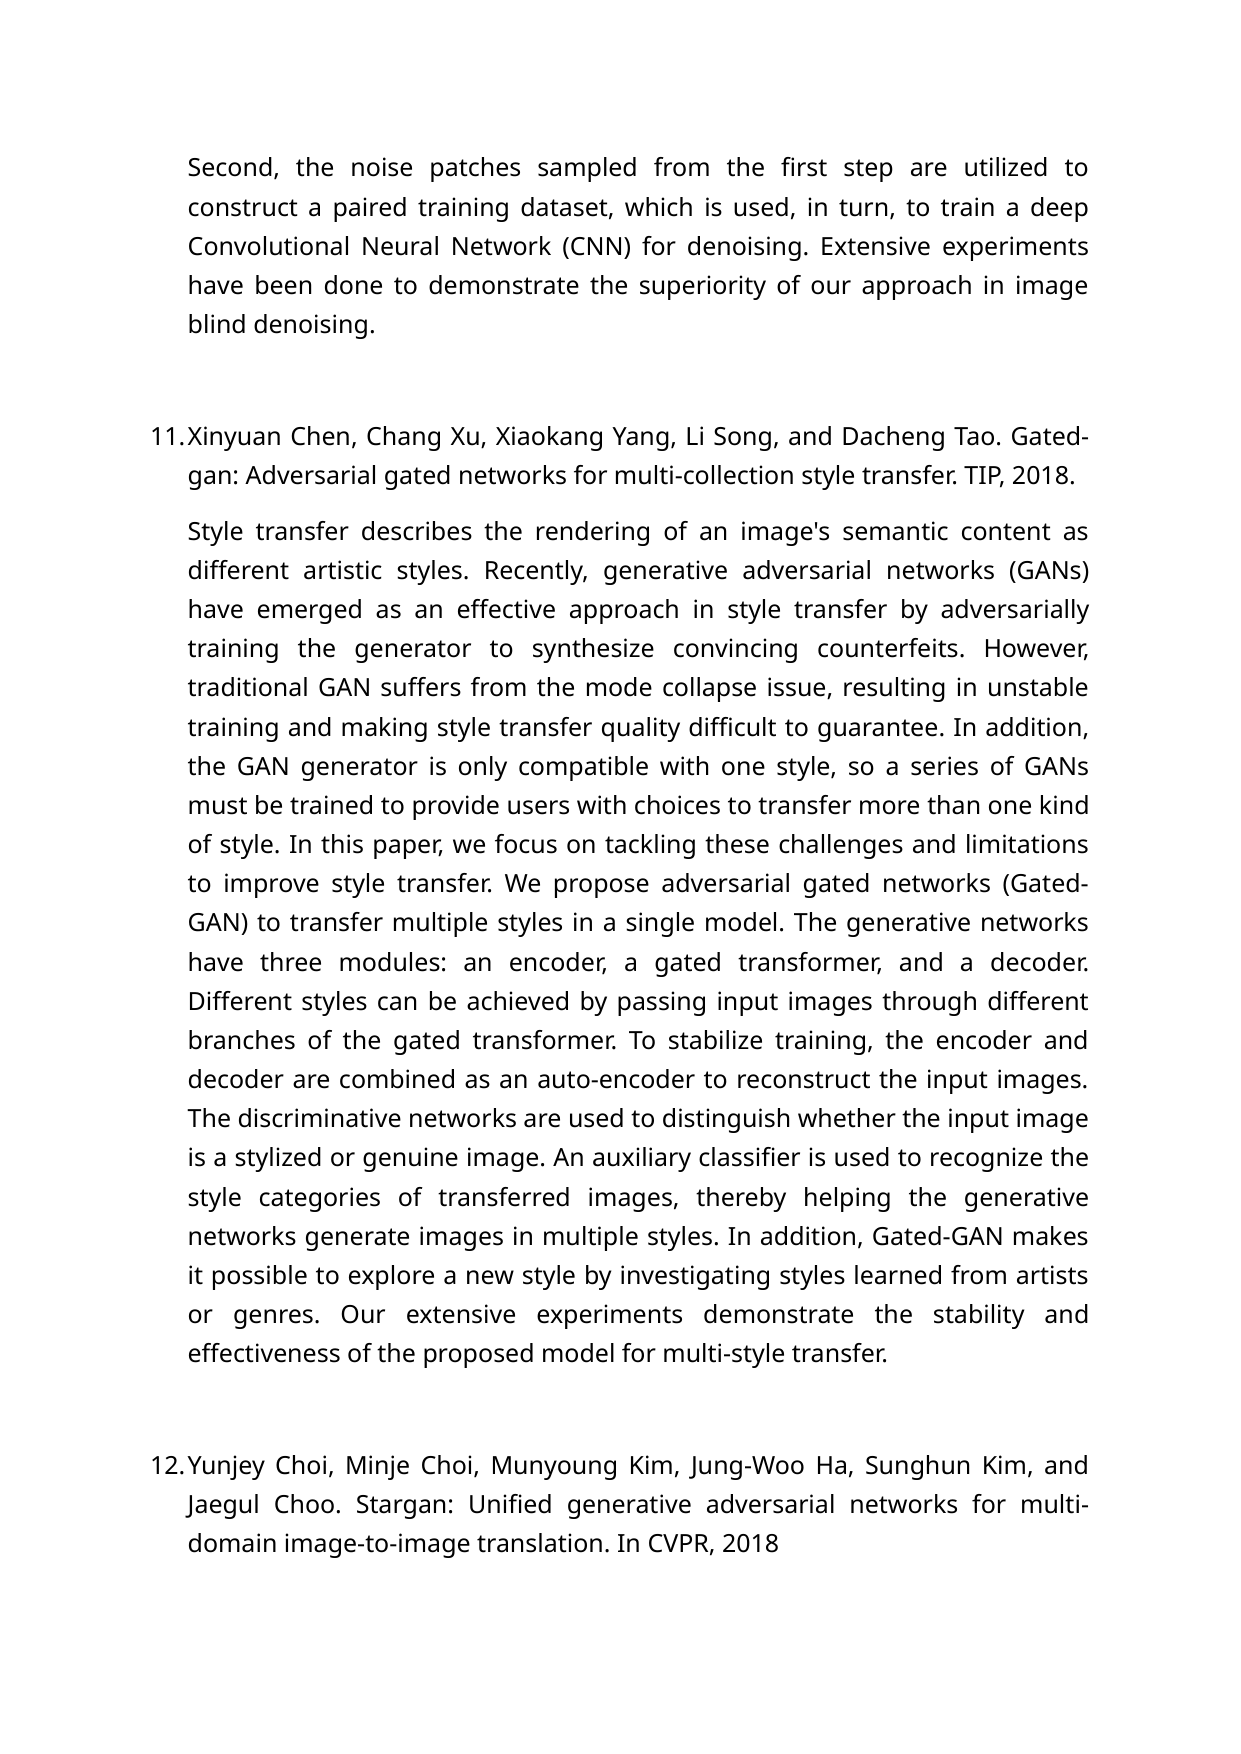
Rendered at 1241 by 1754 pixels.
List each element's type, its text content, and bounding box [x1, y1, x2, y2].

text Style transfer describes the rendering of an image's semantic content as different artistic styles. Recently, generative adversarial networks (GANs) have emerged as an effective approach in style transfer by adversarially training the generator to synthesize convincing counterfeits. However, traditional GAN suffers from the mode collapse issue, resulting in unstable training and making style transfer quality difficult to guarantee. In addition, the GAN generator is only compatible with one style, so a series of GANs must be trained to provide users with choices to transfer more than one kind of style. In this paper, we focus on tackling these challenges and limitations to improve style transfer. We propose adversarial gated networks (Gated-GAN) to transfer multiple styles in a single model. The generative networks have three modules: an encoder, a gated transformer, and a decoder. Different styles can be achieved by passing input images through different branches of the gated transformer. To stabilize training, the encoder and decoder are combined as an auto-encoder to reconstruct the input images. The discriminative networks are used to distinguish whether the input image is a stylized or genuine image. An auxiliary classifier is used to recognize the style categories of transferred images, thereby helping the generative networks generate images in multiple styles. In addition, Gated-GAN makes it possible to explore a new style by investigating styles learned from artists or genres. Our extensive experiments demonstrate the stability and effectiveness of the proposed model for multi-style transfer. [187, 513, 1090, 1370]
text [187, 150, 1090, 341]
list Yunjey Choi, Minje Choi, Munyoung Kim, Jung-Woo Ha, Sunghun Kim, and Jaegul Choo. Stargan: Unified generative adversarial networks for multi-domain image-to-image translation. In CVPR, 2018 [150, 1447, 1090, 1560]
list Xinyuan Chen, Chang Xu, Xiaokang Yang, Li Song, and Dacheng Tao. Gated-gan: Adversarial gated networks for multi-collection style transfer. TIP, 2018. [150, 418, 1090, 492]
